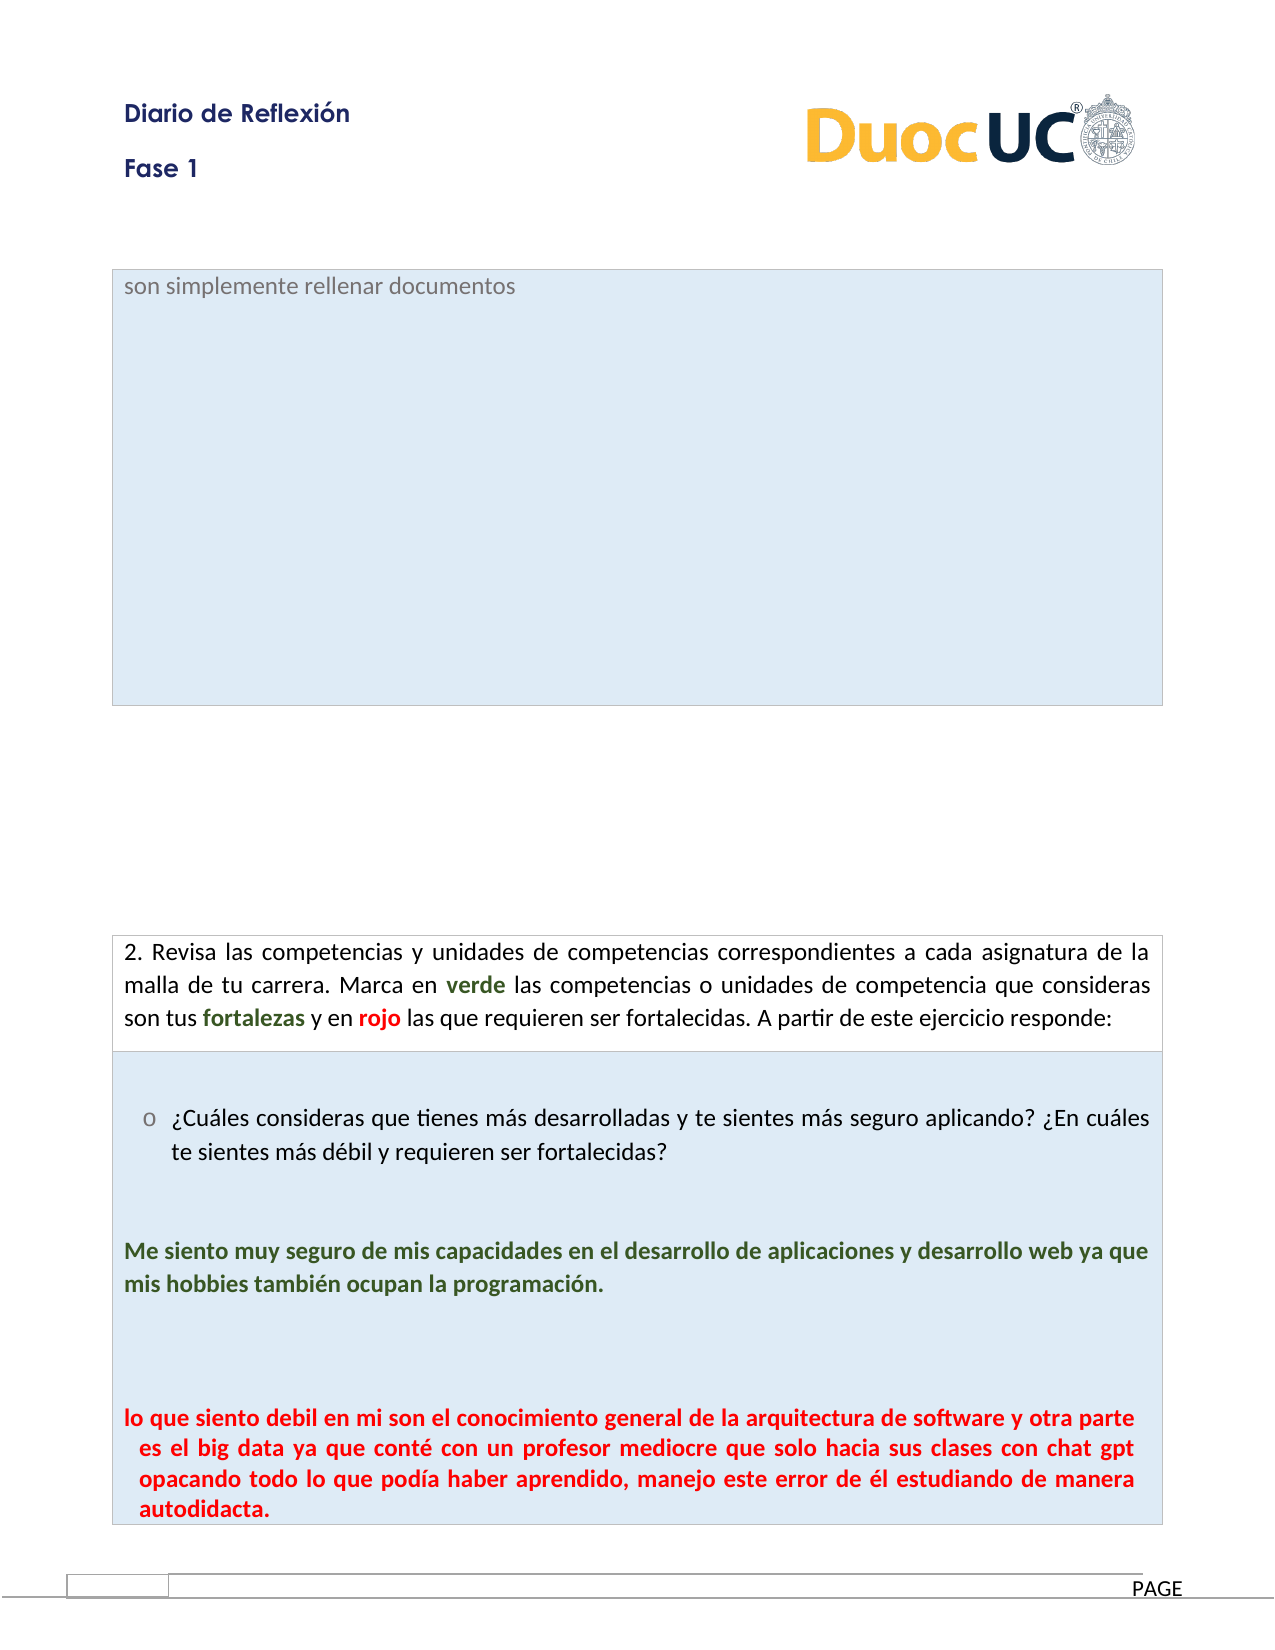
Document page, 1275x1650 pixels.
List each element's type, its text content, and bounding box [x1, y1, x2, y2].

table_header 2. Revisa las competencias y unidades de competencias correspondientes a cada asignatura de la malla de tu carrera. Marca en verde las competencias o unidades de competencia que consideras son tus fortalezas y en rojo las que requieren ser fortalecidas. A partir de este ejercicio responde: [113, 936, 1162, 1051]
picture [807, 94, 1135, 165]
